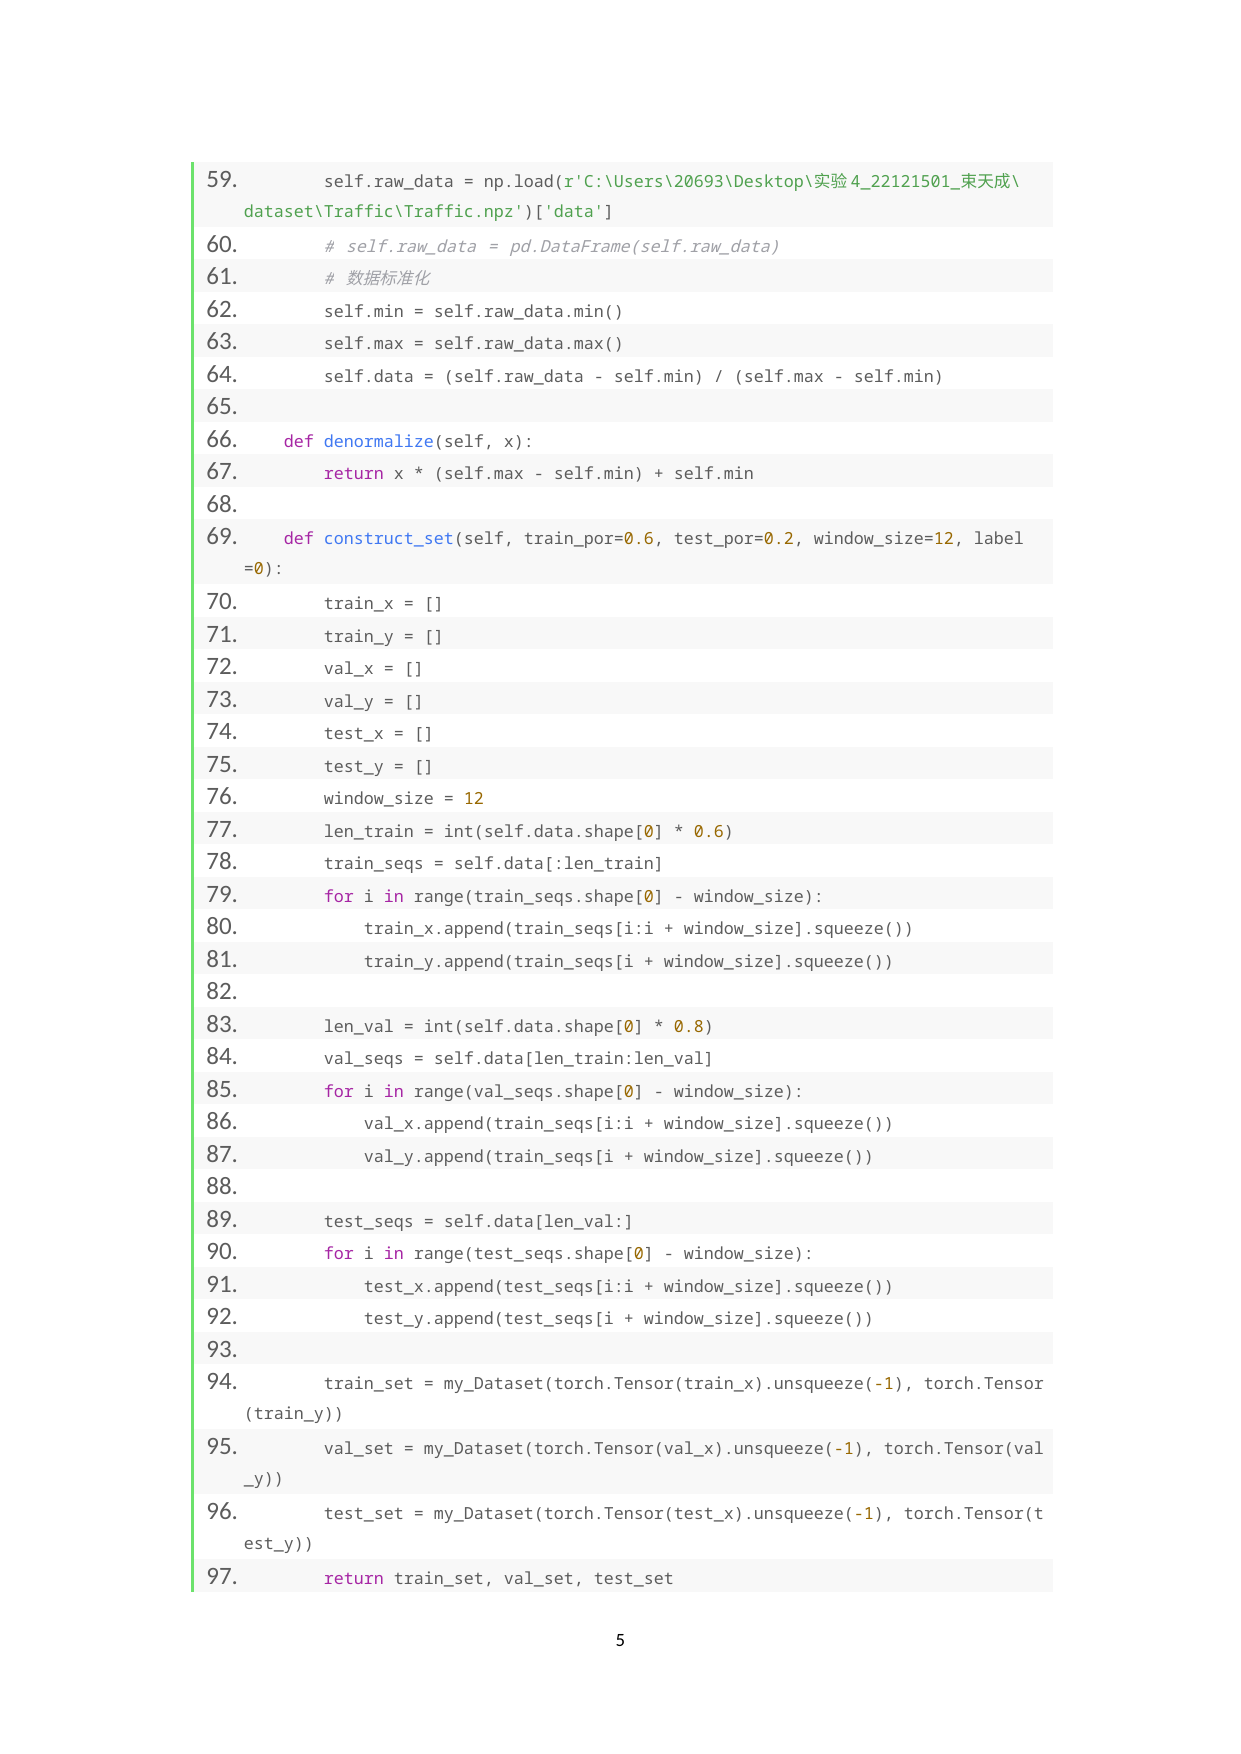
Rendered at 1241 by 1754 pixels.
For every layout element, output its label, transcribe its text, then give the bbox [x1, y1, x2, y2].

list self.raw_data = np.load(r'C:\Users\20693\Desktop\实验4_22121501_束天成\dataset\Traffic\Traffic.npz')['data'] [194, 162, 1053, 227]
list test_set = my_Dataset(torch.Tensor(test_x).unsqueeze(-1), torch.Tensor(test_y)) [194, 1494, 1053, 1559]
list self.data = (self.raw_data - self.min) / (self.max - self.min) [194, 357, 1053, 389]
list val_set = my_Dataset(torch.Tensor(val_x).unsqueeze(-1), torch.Tensor(val_y)) [194, 1429, 1053, 1494]
list test_y.append(test_seqs[i + window_size].squeeze()) [194, 1299, 1053, 1332]
list def construct_set(self, train_por=0.6, test_por=0.2, window_size=12, label=0): [194, 519, 1053, 584]
list train_set = my_Dataset(torch.Tensor(train_x).unsqueeze(-1), torch.Tensor(train_y)) [194, 1364, 1053, 1429]
list test_seqs = self.data[len_val:] [194, 1202, 1053, 1234]
list return x * (self.max - self.min) + self.min [194, 454, 1053, 487]
list val_y = [] [194, 682, 1053, 714]
list train_seqs = self.data[:len_train] [194, 844, 1053, 877]
list val_seqs = self.data[len_train:len_val] [194, 1039, 1053, 1072]
list for i in range(test_seqs.shape[0] - window_size): [194, 1234, 1053, 1267]
list return train_set, val_set, test_set [194, 1559, 1053, 1592]
list train_y.append(train_seqs[i + window_size].squeeze()) [194, 942, 1053, 974]
list for i in range(val_seqs.shape[0] - window_size): [194, 1072, 1053, 1104]
list len_train = int(self.data.shape[0] * 0.6) [194, 812, 1053, 844]
list val_y.append(train_seqs[i + window_size].squeeze()) [194, 1137, 1053, 1169]
list len_val = int(self.data.shape[0] * 0.8) [194, 1007, 1053, 1039]
list train_x = [] [194, 584, 1053, 617]
list def denormalize(self, x): [194, 422, 1053, 454]
list val_x.append(train_seqs[i:i + window_size].squeeze()) [194, 1104, 1053, 1137]
list self.max = self.raw_data.max() [194, 324, 1053, 357]
list train_x.append(train_seqs[i:i + window_size].squeeze()) [194, 909, 1053, 942]
list self.min = self.raw_data.min() [194, 292, 1053, 324]
list test_x.append(test_seqs[i:i + window_size].squeeze()) [194, 1267, 1053, 1299]
list test_y = [] [194, 747, 1053, 779]
list for i in range(train_seqs.shape[0] - window_size): [194, 877, 1053, 909]
list # self.raw_data = pd.DataFrame(self.raw_data) [194, 227, 1053, 259]
list val_x = [] [194, 649, 1053, 682]
list window_size = 12 [194, 779, 1053, 812]
list test_x = [] [194, 714, 1053, 747]
list # 数据标准化 [194, 259, 1053, 292]
list train_y = [] [194, 617, 1053, 649]
